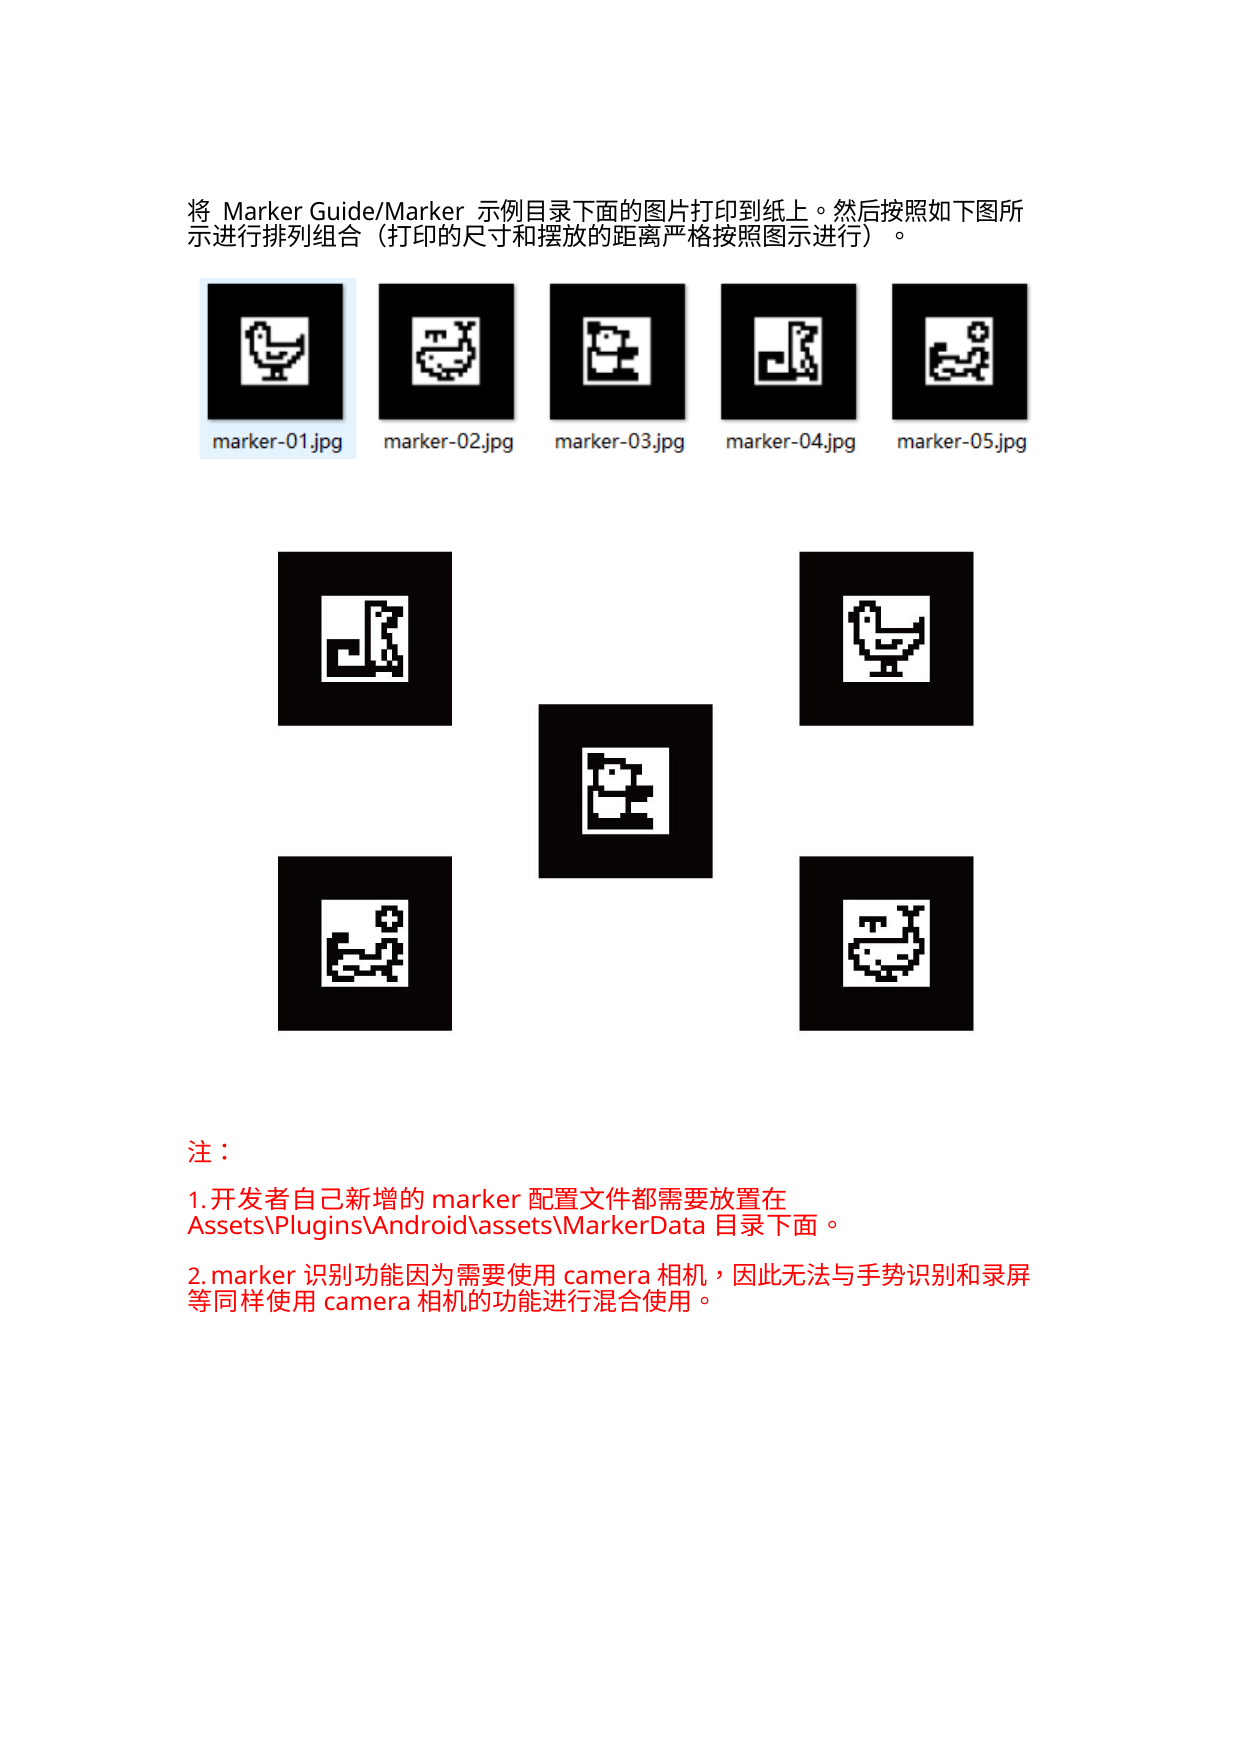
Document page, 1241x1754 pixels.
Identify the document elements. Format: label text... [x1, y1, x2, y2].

text 将Marker Guide/Marker 示例目录下面的图片打印到纸上。然后按照如下图所示进行排列组合（打印的尺寸和摆放的距离严格按照图示进行）。 [187, 198, 1035, 253]
picture [276, 550, 975, 1035]
list 开发者自己新增的marker 配置文件都需要放置在Assets\Plugins\Android\assets\MarkerData 目录下面。 [187, 1187, 868, 1241]
picture [199, 278, 1032, 459]
text 注： [187, 1134, 1240, 1168]
list marker 识别功能因为需要使用camera 相机，因此无法与手势识别和录屏等同样使用camera 相机的功能进行混合使用。 [187, 1263, 1036, 1317]
